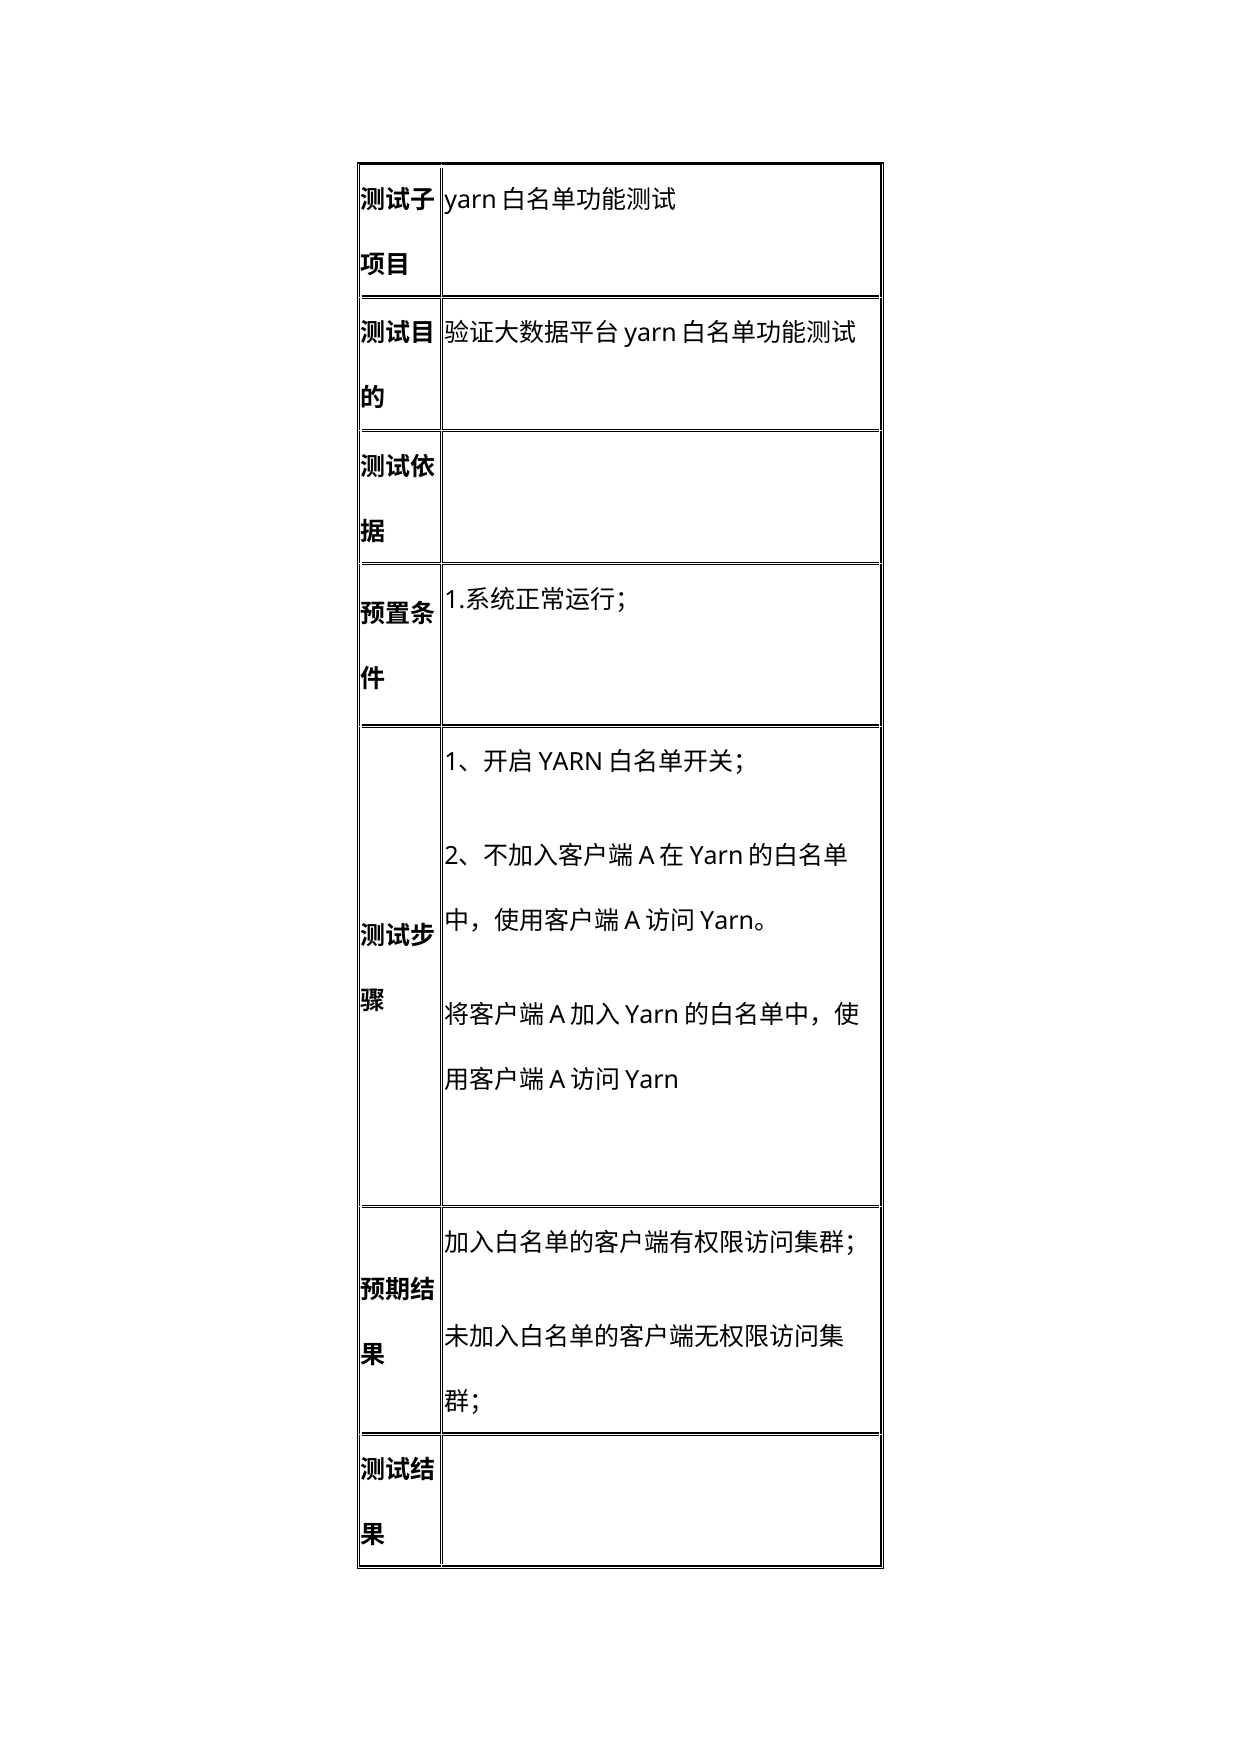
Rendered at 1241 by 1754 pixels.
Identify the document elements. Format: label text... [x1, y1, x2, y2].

table_cell 加入白名单的客户端有权限访问集群； 未加入白名单的客户端无权限访问集群； [442, 1205, 882, 1432]
table_cell 1.系统正常运行； [442, 562, 882, 724]
table_cell yarn白名单功能测试 [442, 165, 880, 295]
table_cell [443, 429, 881, 562]
table_cell 测试结果 [360, 1432, 442, 1565]
table_cell 测试依据 [360, 429, 440, 562]
table_cell 预期结果 [358, 1205, 442, 1432]
table_cell [442, 1432, 881, 1565]
table_cell 预置条件 [358, 562, 442, 724]
table_cell 测试子项目 [360, 165, 442, 295]
table_cell 验证大数据平台yarn白名单功能测试 [443, 295, 881, 428]
table_cell 测试目的 [360, 295, 440, 428]
table_cell 测试步骤 [360, 724, 440, 1205]
table_cell 1、开启YARN白名单开关； 2、不加入客户端A在Yarn的白名单中，使用客户端A访问Yarn。 将客户端A加入Yarn的白名单中，使用客户端A访问Yarn [443, 724, 881, 1205]
